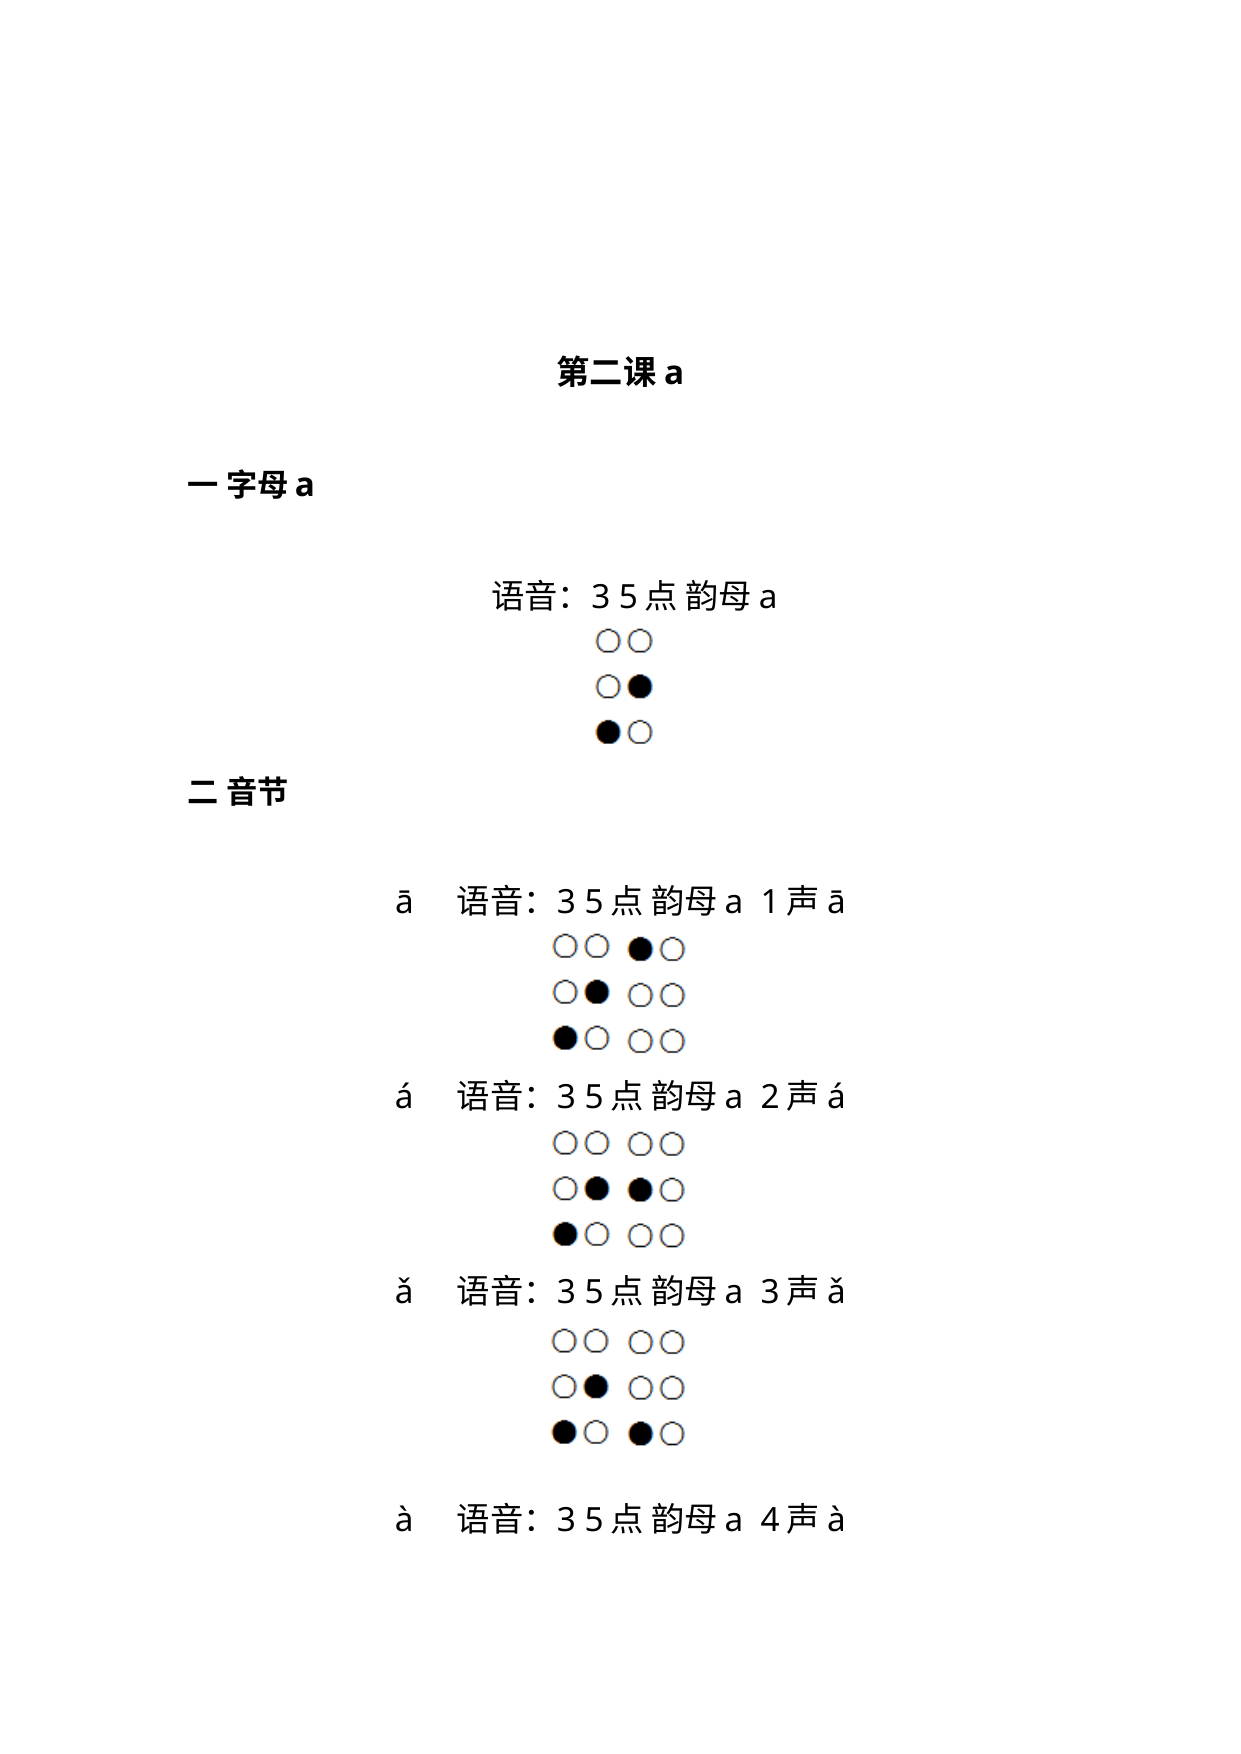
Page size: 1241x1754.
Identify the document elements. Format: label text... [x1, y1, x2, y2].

text 语音：3 5点 韵母a [198, 562, 1053, 627]
picture [544, 1322, 696, 1455]
text à 语音：3 5点 韵母a 4声 à [187, 1484, 1053, 1549]
picture [546, 932, 695, 1061]
subtitle 第二课 a [187, 337, 1053, 402]
subtitle 二 音节 [187, 757, 1053, 822]
text ā 语音：3 5点 韵母a 1声 ā [187, 867, 1053, 932]
text ǎ 语音：3 5点 韵母a 3声 ǎ [187, 1257, 1053, 1322]
picture [588, 626, 664, 755]
text á 语音：3 5点 韵母a 2声 á [187, 1062, 1053, 1127]
subtitle 一 字母a [187, 451, 1053, 516]
picture [545, 1127, 695, 1257]
